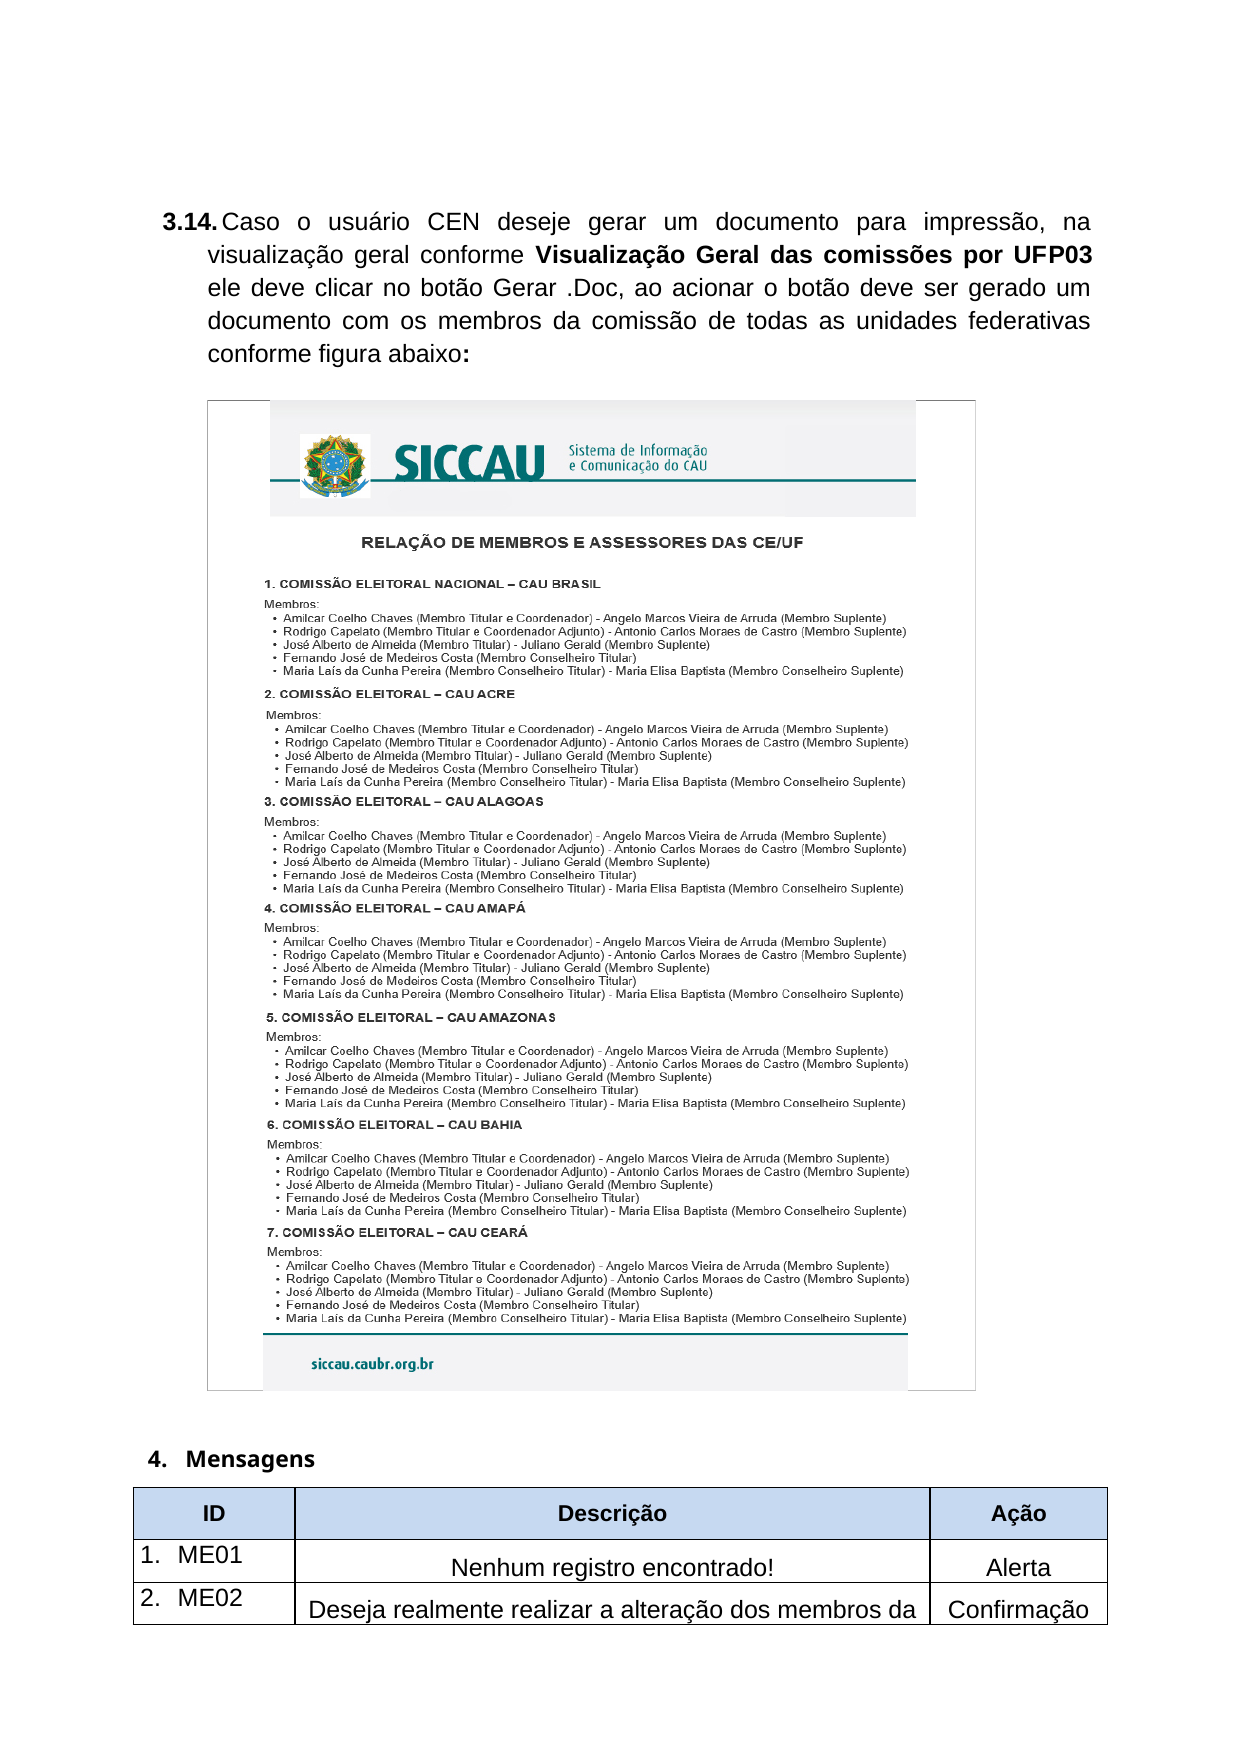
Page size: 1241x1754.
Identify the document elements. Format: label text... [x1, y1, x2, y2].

subtitle Mensagens [148, 1443, 1092, 1474]
picture [207, 400, 976, 1391]
table_cell ME02 [134, 1583, 294, 1624]
table_cell Alerta [931, 1540, 1107, 1582]
table_header Ação [931, 1488, 1107, 1539]
table_header Descrição [296, 1488, 929, 1539]
table_header ID [134, 1488, 294, 1539]
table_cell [296, 1583, 929, 1624]
table_cell Confirmação [931, 1583, 1107, 1624]
table_cell Nenhum registro encontrado! [296, 1540, 929, 1582]
list Caso o usuário CEN deseje gerar um documento para impressão, na visualização geral conforme P03 ele deve clicar no botão Gerar .Doc, ao acionar o botão deve ser gerado um documento com os membros da comissão de todas as unidades federativas conforme figura abaixo: [162, 207, 1092, 368]
table_cell ME01 [134, 1540, 294, 1582]
